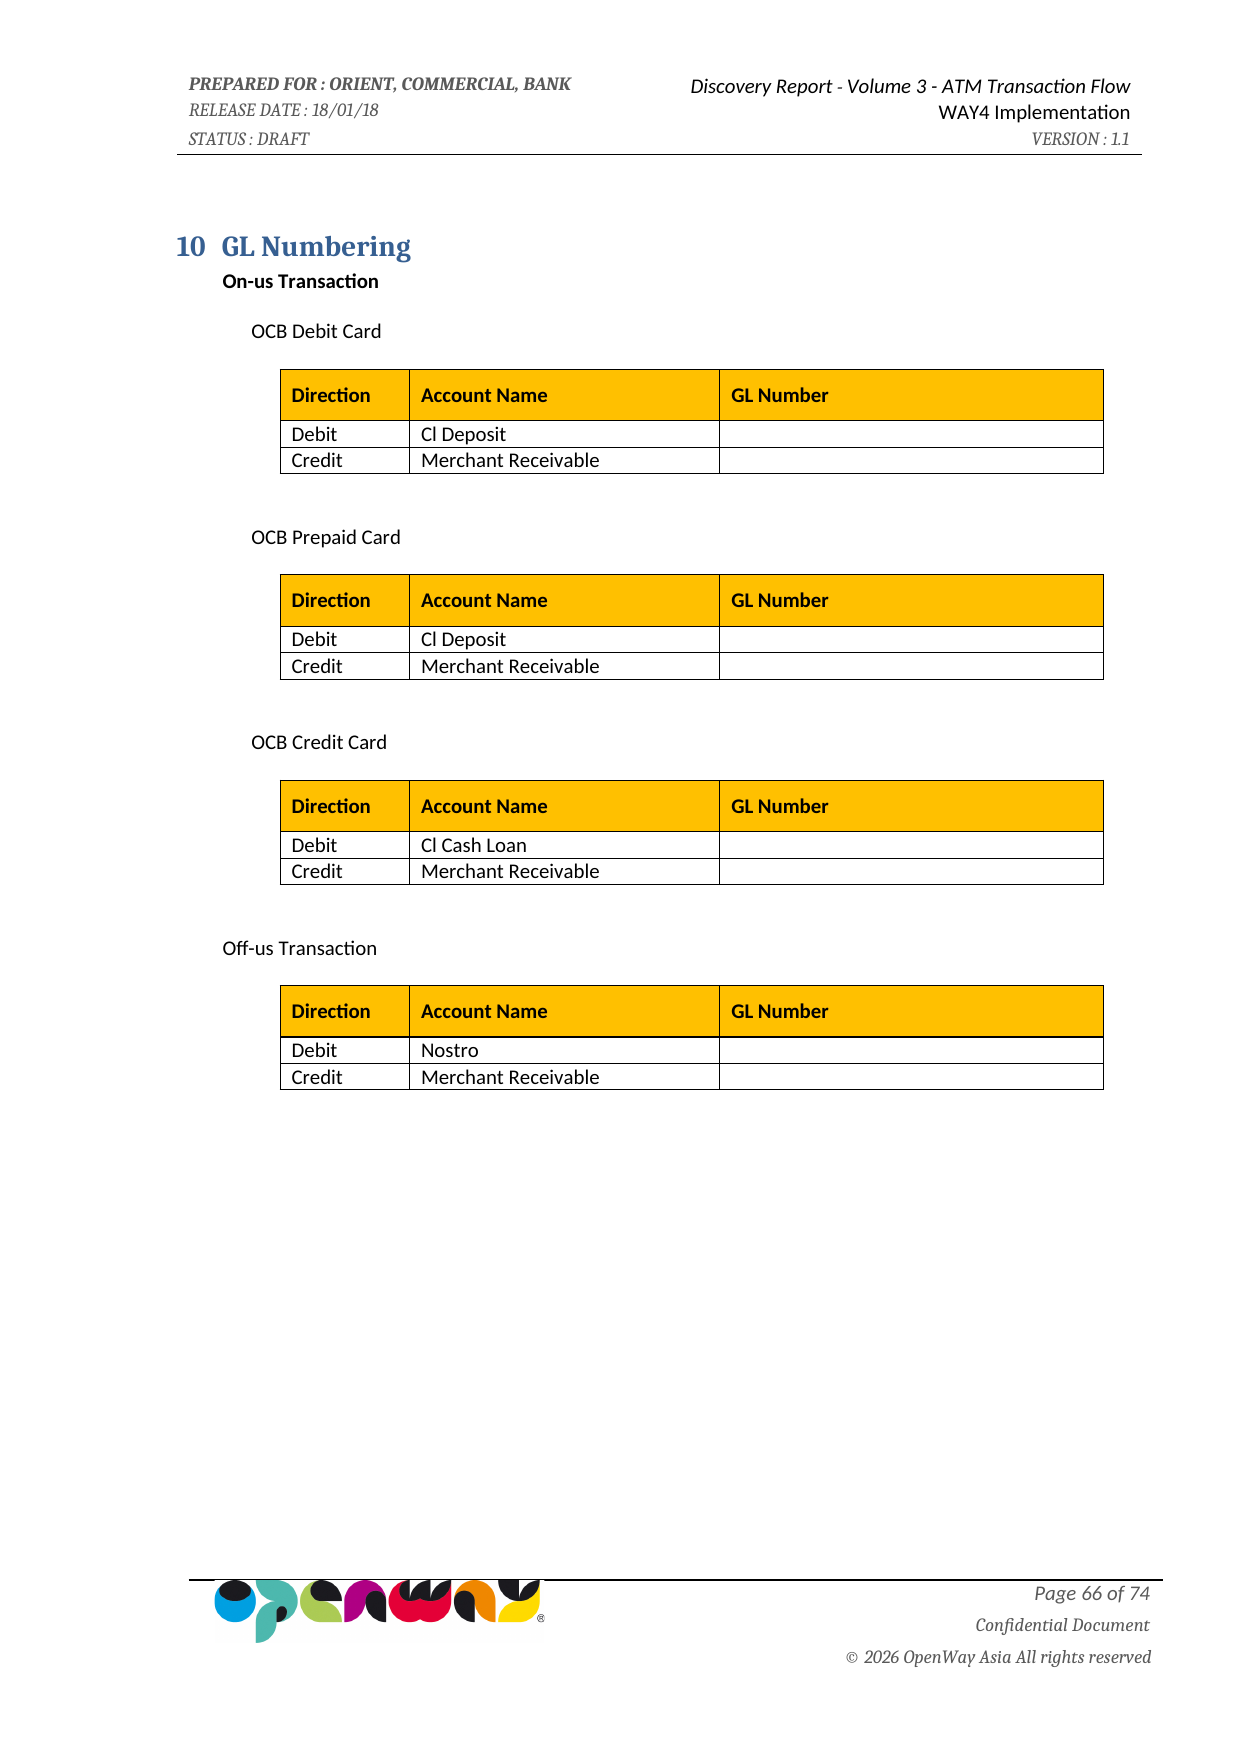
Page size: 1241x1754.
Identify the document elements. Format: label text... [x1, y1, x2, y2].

table_cell Merchant Receivable [410, 1064, 719, 1089]
table_cell Debit [281, 832, 409, 857]
text OCB Prepaid Card [251, 524, 1152, 549]
table_cell Credit [281, 653, 409, 678]
table_cell Credit [281, 448, 409, 473]
table_cell Credit [281, 859, 409, 884]
table_cell Credit [281, 1064, 409, 1089]
table_cell [720, 627, 1103, 652]
table_cell Debit [281, 1038, 409, 1063]
table_cell Cl Deposit [410, 627, 719, 652]
table_header GL Number [720, 370, 1103, 420]
text OCB Debit Card [251, 319, 1152, 344]
table_cell [720, 1064, 1103, 1089]
table_cell Merchant Receivable [410, 448, 719, 473]
text On-us Transaction [222, 269, 1152, 294]
subtitle GL Numbering [177, 230, 1152, 264]
table_header GL Number [720, 781, 1103, 831]
table_cell [720, 832, 1103, 857]
table_header GL Number [720, 575, 1103, 626]
table_header Account Name [410, 575, 719, 626]
table_cell Merchant Receivable [410, 653, 719, 678]
table_cell [720, 859, 1103, 884]
table_cell [720, 653, 1103, 678]
text Off-us Transaction [222, 935, 1152, 960]
text OCB Credit Card [251, 729, 1152, 755]
table_cell Merchant Receivable [410, 859, 719, 884]
table_cell Debit [281, 627, 409, 652]
table_header Account Name [410, 986, 719, 1036]
table_header Direction [281, 986, 409, 1036]
table_cell [720, 1038, 1103, 1063]
table_header Direction [281, 781, 409, 831]
table_cell [720, 448, 1103, 473]
table_cell Cl Deposit [410, 421, 719, 447]
table_header Account Name [410, 781, 719, 831]
table_header Direction [281, 370, 409, 420]
table_cell Debit [281, 421, 409, 447]
table_cell [720, 421, 1103, 447]
table_cell Cl Cash Loan [410, 832, 719, 857]
picture [214, 1580, 545, 1643]
table_header Direction [281, 575, 409, 626]
table_header Account Name [410, 370, 719, 420]
table_header GL Number [720, 986, 1103, 1036]
table_cell Nostro [410, 1038, 719, 1063]
